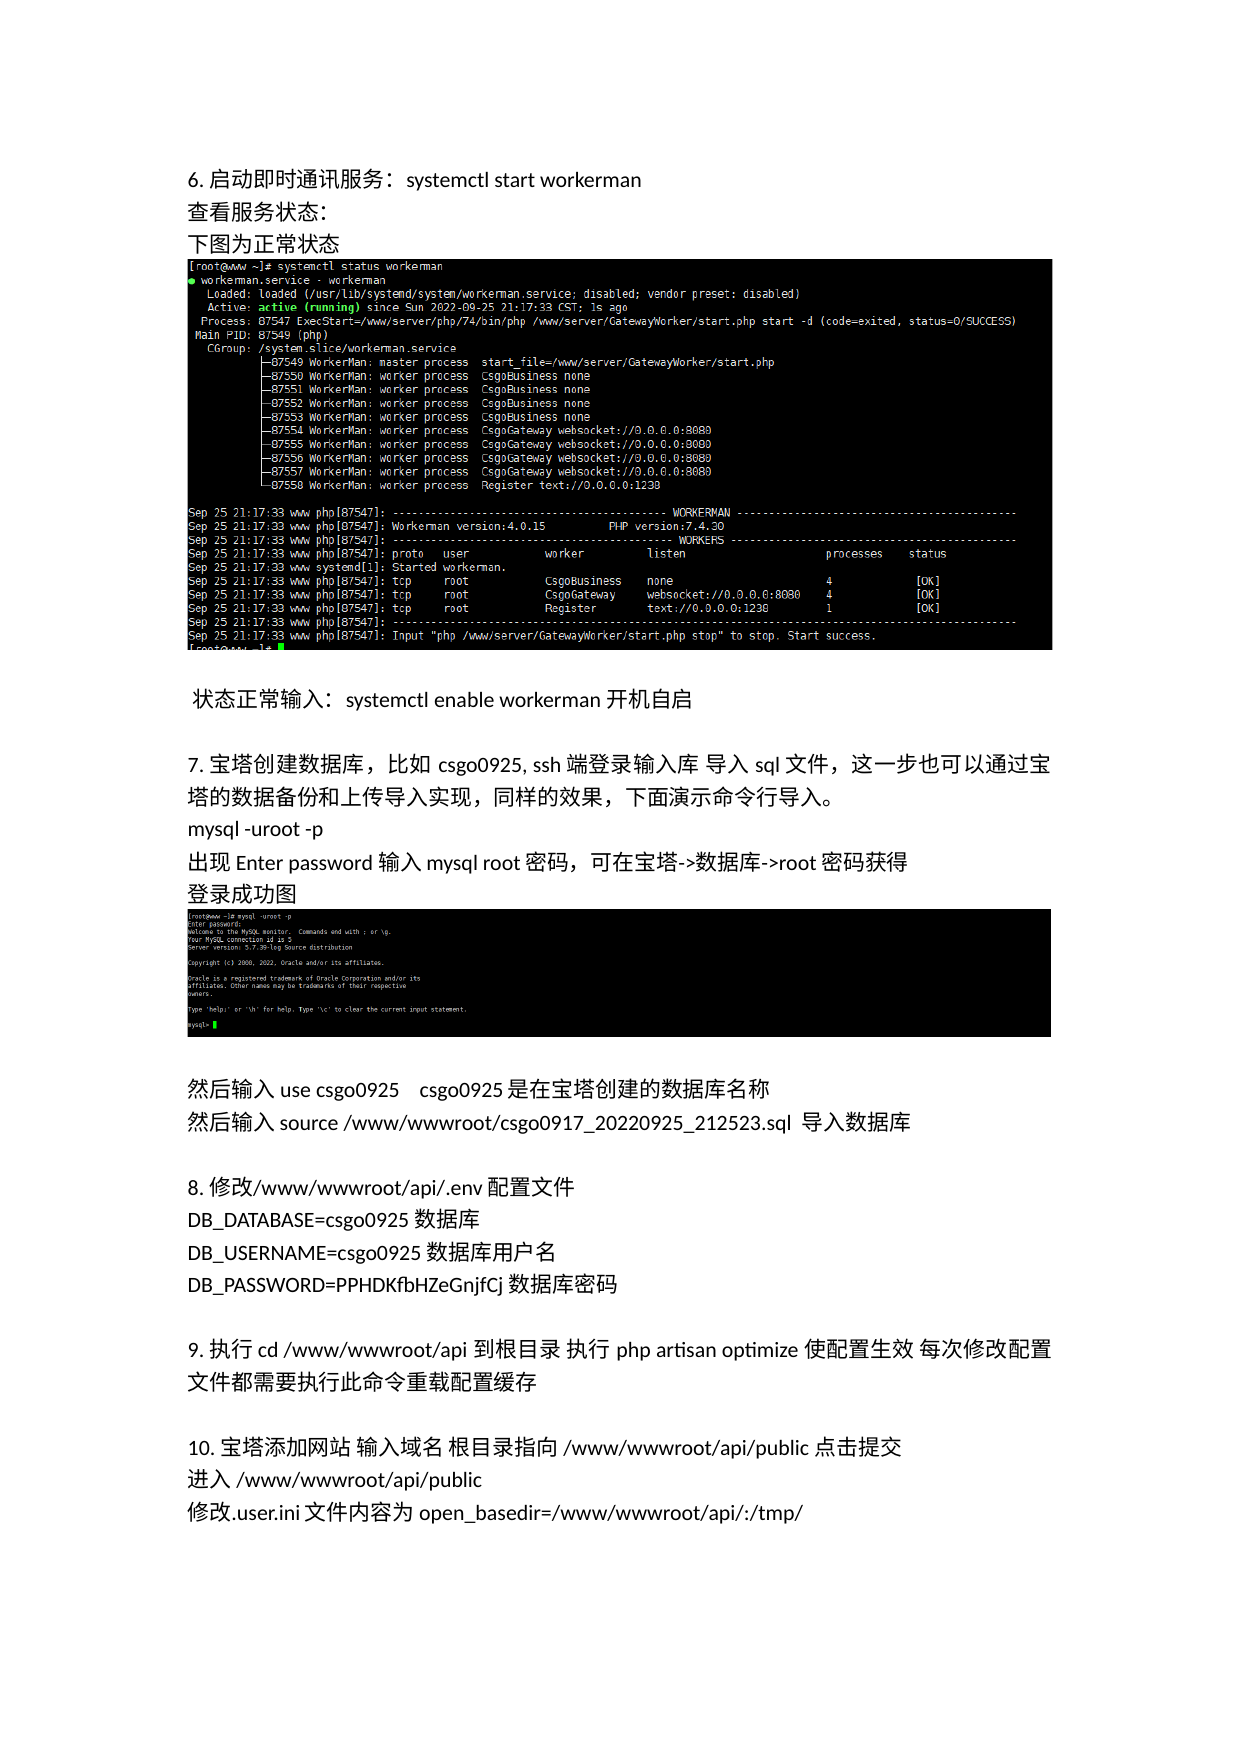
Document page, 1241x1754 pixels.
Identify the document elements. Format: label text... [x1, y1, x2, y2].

list 宝塔创建数据库，比如 csgo0925, ssh端登录输入库 导入sql文件，这一步也可以通过宝塔的数据备份和上传导入实现，同样的效果，下面演示命令行导入。 [187, 747, 1053, 812]
list 宝塔添加网站 输入域名 根目录指向 /www/wwwroot/api/public 点击提交 [187, 1429, 1053, 1462]
list 执行cd /www/wwwroot/api 到根目录 执行 php artisan optimize 使配置生效 每次修改配置文件都需要执行此命令重载配置缓存 [187, 1332, 1053, 1397]
list 然后输入 use csgo0925 csgo0925是在宝塔创建的数据库名称 [187, 1072, 1053, 1104]
list 登录成功图 [187, 877, 1053, 909]
picture [187, 909, 1051, 1037]
list 进入 /www/wwwroot/api/public [187, 1462, 1053, 1494]
list 出现Enter password 输入mysql root密码，可在宝塔->数据库->root密码获得 [187, 844, 1053, 877]
list 状态正常输入：systemctl enable workerman 开机自启 [187, 682, 1053, 714]
list 下图为正常状态 [187, 227, 1053, 259]
list 查看服务状态： [187, 194, 1053, 227]
list DB_USERNAME=csgo0925 数据库用户名 [187, 1234, 1053, 1267]
list 修改/www/wwwroot/api/.env 配置文件 [187, 1169, 1053, 1202]
list 然后输入source /www/wwwroot/csgo0917_20220925_212523.sql 导入数据库 [187, 1104, 1053, 1137]
list 修改.user.ini文件内容为 open_basedir=/www/wwwroot/api/:/tmp/ [187, 1494, 1053, 1527]
picture [187, 259, 1053, 650]
list DB_PASSWORD=PPHDKfbHZeGnjfCj 数据库密码 [187, 1267, 1053, 1299]
list mysql -uroot -p [187, 812, 1053, 844]
list DB_DATABASE=csgo0925 数据库 [187, 1202, 1053, 1234]
list 启动即时通讯服务：systemctl start workerman [187, 162, 1053, 194]
